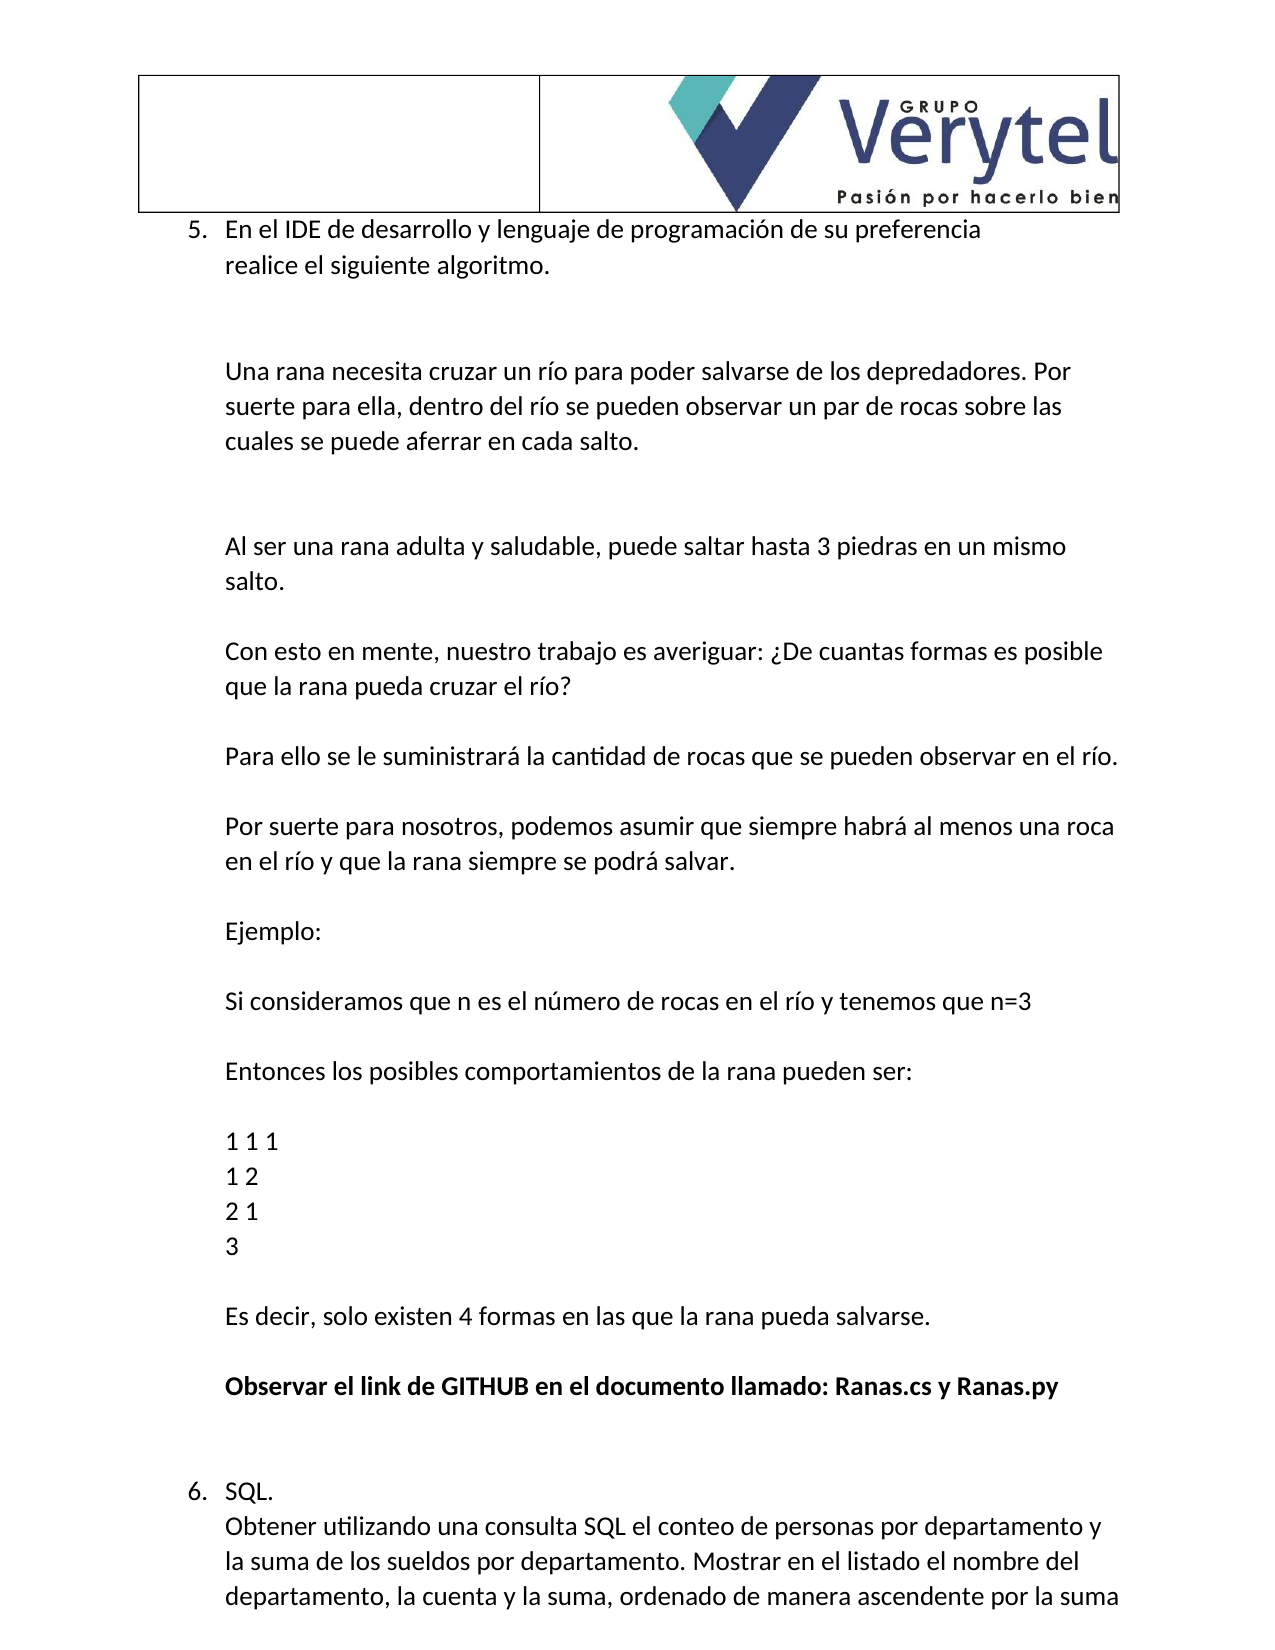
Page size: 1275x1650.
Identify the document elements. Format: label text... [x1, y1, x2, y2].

text Observar el link de GITHUB en el documento llamado: Ranas.cs y Ranas.py [225, 1369, 1121, 1402]
text 2 1 [225, 1194, 1121, 1227]
list En el IDE de desarrollo y lenguaje de programación de su preferencia realice el siguiente algoritmo. [187, 212, 1054, 281]
text Con esto en mente, nuestro trabajo es averiguar: ¿De cuantas formas es posible que la rana pueda cruzar el río? [225, 634, 1121, 702]
text 1 2 [225, 1159, 1121, 1192]
text 3 [225, 1229, 1121, 1262]
text Ejemplo: [225, 914, 1121, 947]
picture [668, 76, 1118, 211]
text Entonces los posibles comportamientos de la rana pueden ser: [225, 1054, 1121, 1087]
text Al ser una rana adulta y saludable, puede saltar hasta 3 piedras en un mismo salto. [225, 529, 1121, 597]
text Para ello se le suministrará la cantidad de rocas que se pueden observar en el río. [225, 739, 1121, 772]
text 1 1 1 [225, 1124, 1121, 1157]
list SQL. [187, 1474, 1121, 1507]
text Por suerte para nosotros, podemos asumir que siempre habrá al menos una roca en el río y que la rana siempre se podrá salvar. [225, 809, 1121, 877]
text Es decir, solo existen 4 formas en las que la rana pueda salvarse. [225, 1299, 1121, 1332]
text Si consideramos que n es el número de rocas en el río y tenemos que n=3 [225, 984, 1121, 1017]
text Una rana necesita cruzar un río para poder salvarse de los depredadores. Por suerte para ella, dentro del río se pueden observar un par de rocas sobre las cuales se puede aferrar en cada salto. [225, 354, 1121, 457]
